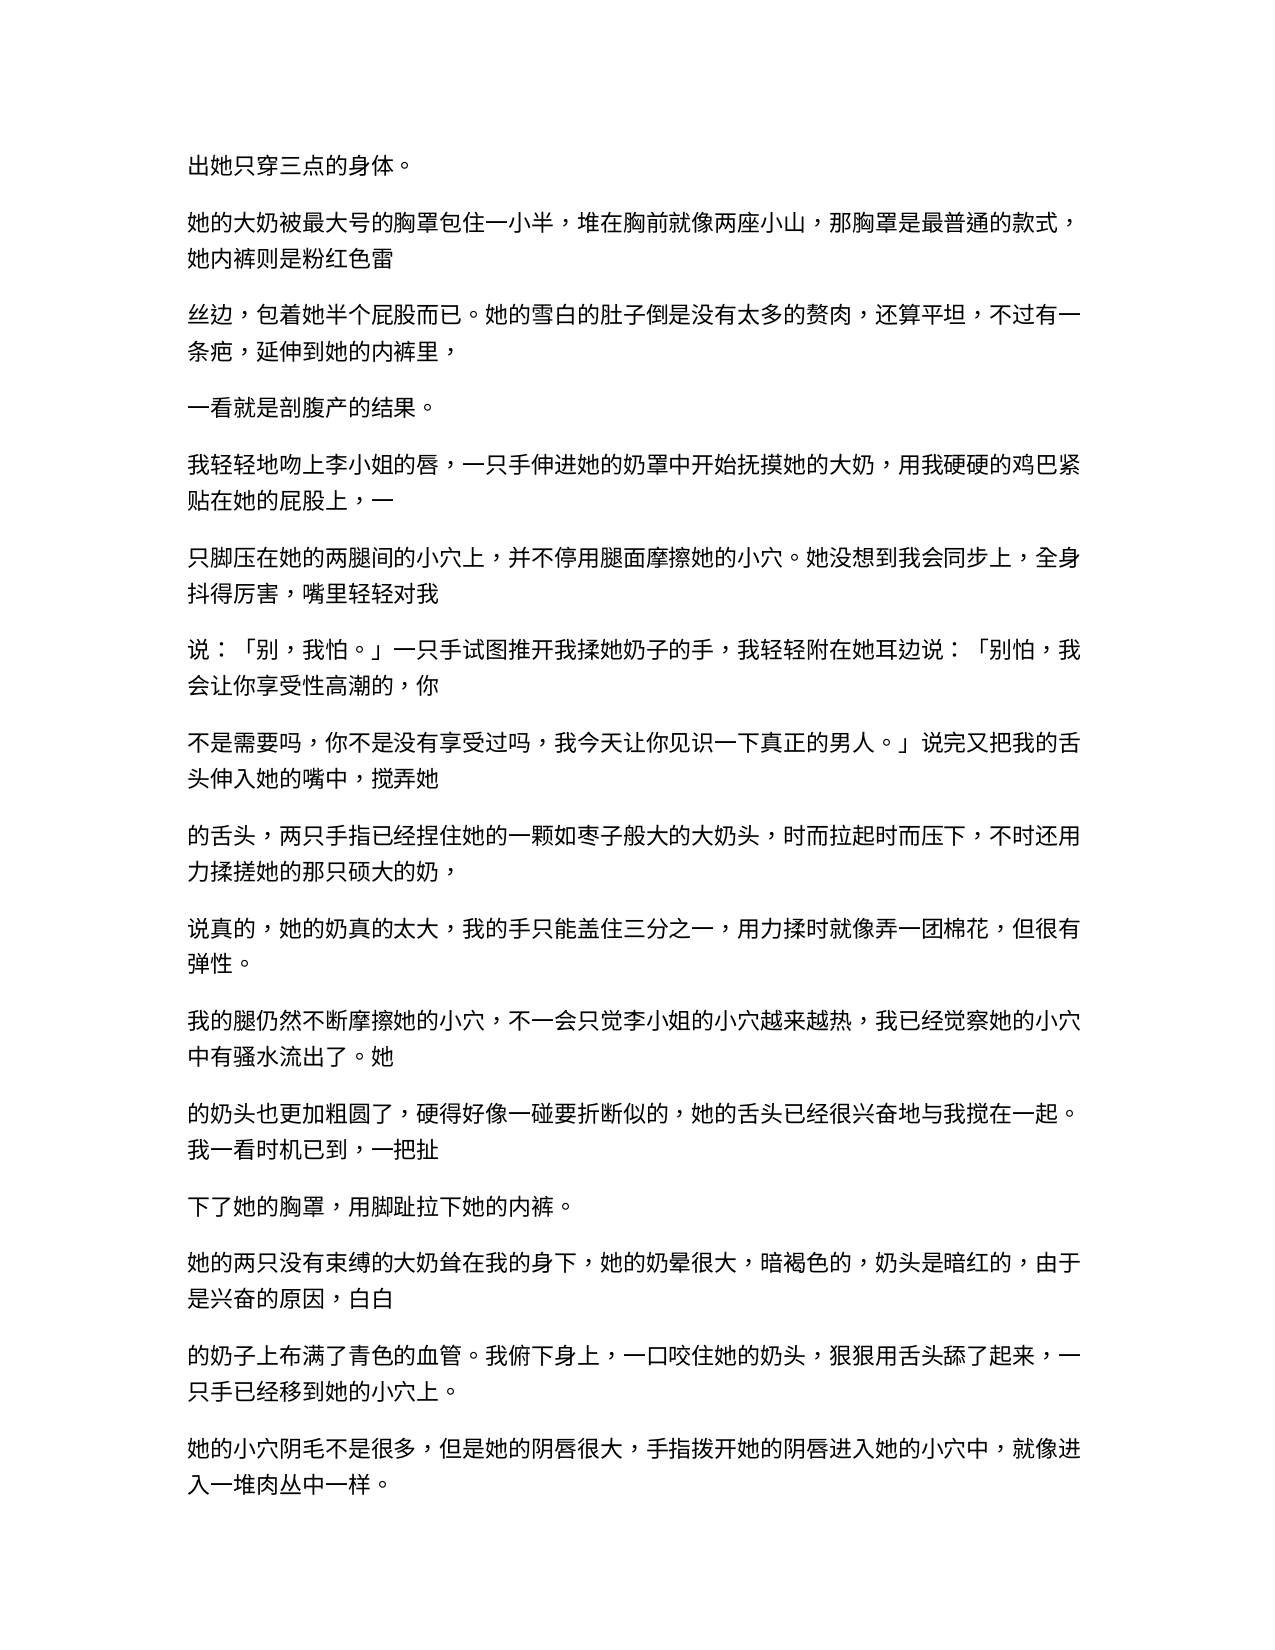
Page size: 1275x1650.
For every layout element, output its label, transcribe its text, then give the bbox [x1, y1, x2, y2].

text 说：「别，我怕。」一只手试图推开我揉她奶子的手，我轻轻附在她耳边说：「别怕，我会让你享受性高潮的，你 [187, 634, 1087, 702]
text 不是需要吗，你不是没有享受过吗，我今天让你见识一下真正的男人。」说完又把我的舌头伸入她的嘴中，搅弄她 [187, 727, 1087, 794]
text 丝边，包着她半个屁股而已。她的雪白的肚子倒是没有太多的赘肉，还算平坦，不过有一条疤，延伸到她的内裤里， [187, 299, 1087, 367]
text 她的两只没有束缚的大奶耸在我的身下，她的奶晕很大，暗褐色的，奶头是暗红的，由于是兴奋的原因，白白 [187, 1247, 1087, 1314]
text 只脚压在她的两腿间的小穴上，并不停用腿面摩擦她的小穴。她没想到我会同步上，全身抖得厉害，嘴里轻轻对我 [187, 542, 1087, 609]
text 出她只穿三点的身体。 [187, 150, 1087, 181]
text 的舌头，两只手指已经捏住她的一颗如枣子般大的大奶头，时而拉起时而压下，不时还用力揉搓她的那只硕大的奶， [187, 820, 1087, 887]
text 下了她的胸罩，用脚趾拉下她的内裤。 [187, 1191, 1087, 1222]
text 一看就是剖腹产的结果。 [187, 392, 1087, 423]
text 我的腿仍然不断摩擦她的小穴，不一会只觉李小姐的小穴越来越热，我已经觉察她的小穴中有骚水流出了。她 [187, 1005, 1087, 1072]
text 的奶头也更加粗圆了，硬得好像一碰要折断似的，她的舌头已经很兴奋地与我搅在一起。我一看时机已到，一把扯 [187, 1098, 1087, 1165]
text 说真的，她的奶真的太大，我的手只能盖住三分之一，用力揉时就像弄一团棉花，但很有弹性。 [187, 912, 1087, 980]
text 她的大奶被最大号的胸罩包住一小半，堆在胸前就像两座小山，那胸罩是最普通的款式，她内裤则是粉红色雷 [187, 207, 1087, 274]
text 我轻轻地吻上李小姐的唇，一只手伸进她的奶罩中开始抚摸她的大奶，用我硬硬的鸡巴紧贴在她的屁股上，一 [187, 449, 1087, 516]
text 她的小穴阴毛不是很多，但是她的阴唇很大，手指拨开她的阴唇进入她的小穴中，就像进入一堆肉丛中一样。 [187, 1433, 1087, 1500]
text 的奶子上布满了青色的血管。我俯下身上，一口咬住她的奶头，狠狠用舌头舔了起来，一只手已经移到她的小穴上。 [187, 1340, 1087, 1407]
